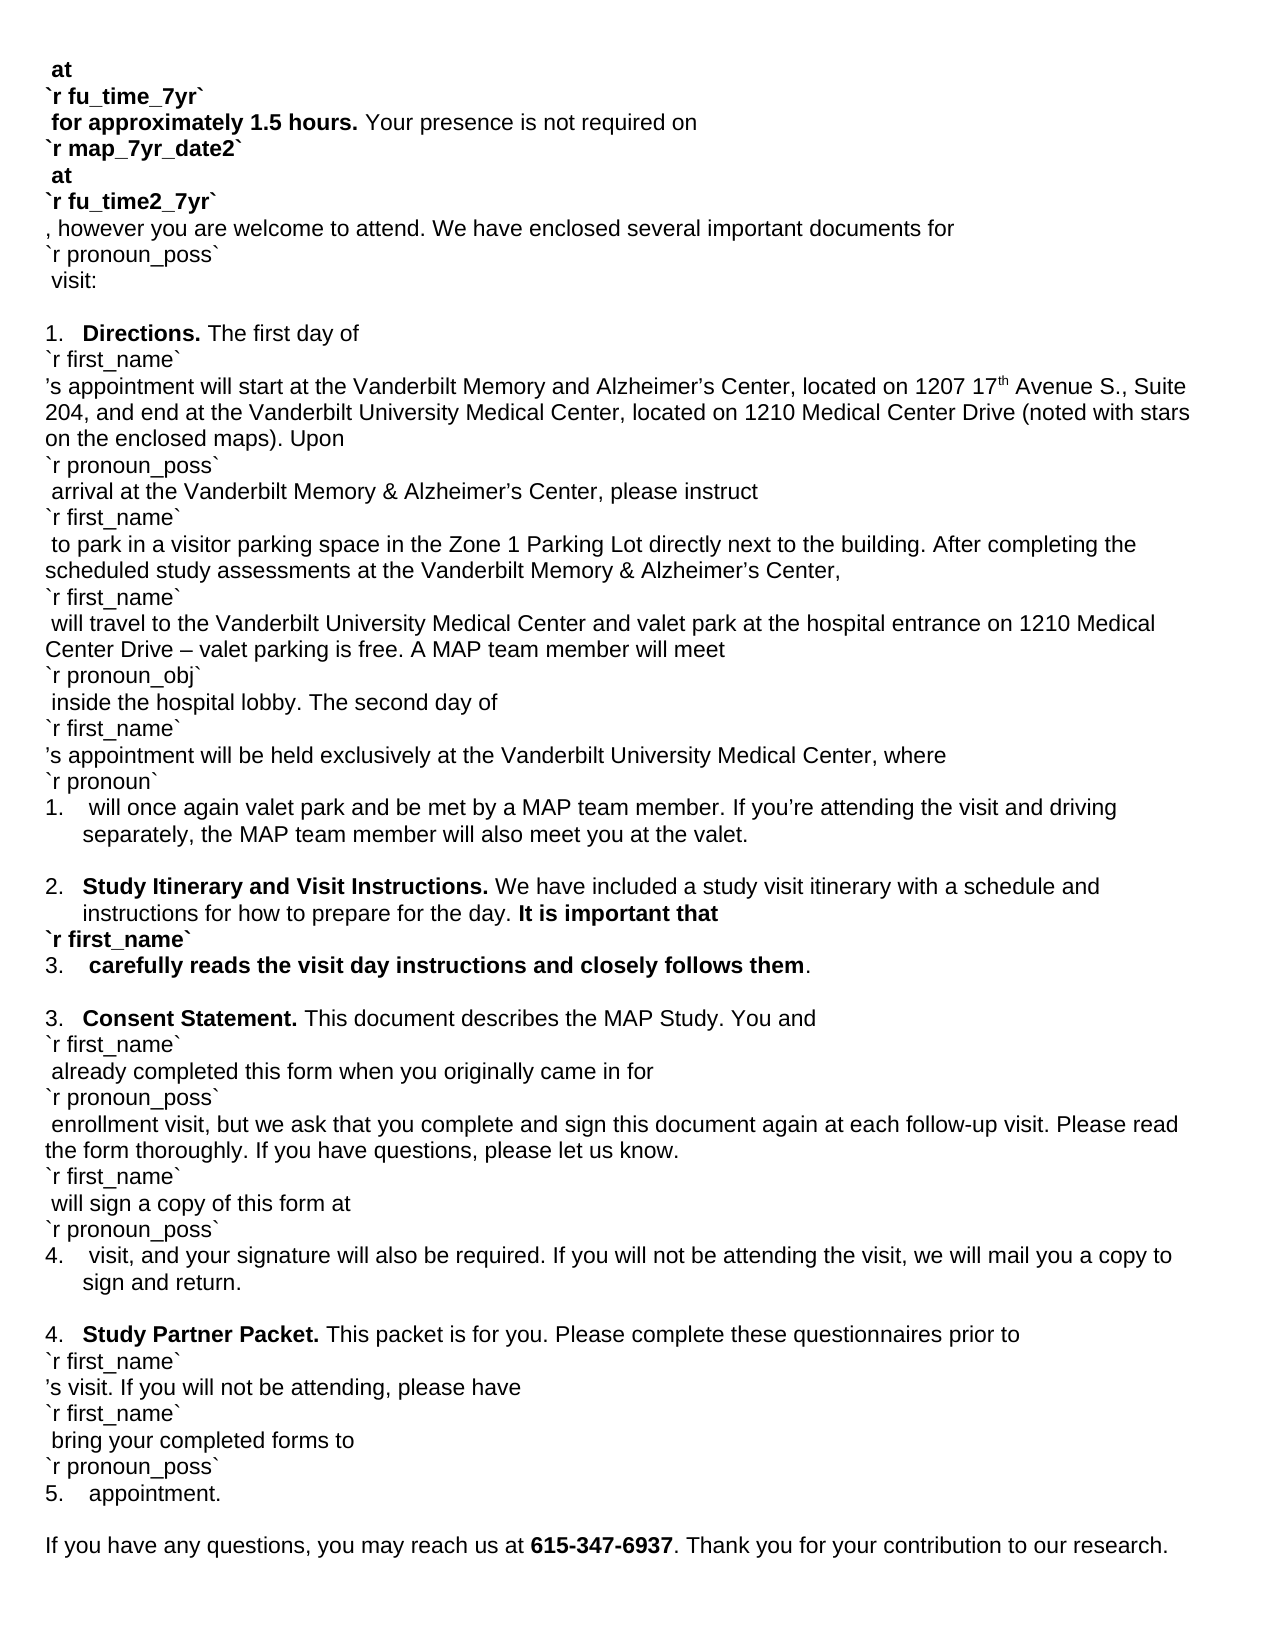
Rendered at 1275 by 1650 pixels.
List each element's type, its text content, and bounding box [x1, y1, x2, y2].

text at [45, 162, 1200, 188]
text `r pronoun_poss` [45, 1084, 1200, 1111]
text for approximately 1.5 hours. Your presence is not required on [45, 109, 1200, 135]
list Consent Statement. This document describes the MAP Study. You and [45, 1005, 1200, 1031]
text `r first_name` [45, 715, 1200, 742]
text `r first_name` [45, 583, 1200, 610]
text arrival at the Vanderbilt Memory & Alzheimer’s Center, please instruct [45, 478, 1200, 504]
text enrollment visit, but we ask that you complete and sign this document again at each follow-up visit. Please read the form thoroughly. If you have questions, please let us know. [45, 1111, 1200, 1163]
text `r first_name` [45, 1163, 1200, 1189]
text ’s visit. If you will not be attending, please have [45, 1374, 1200, 1400]
list will once again valet park and be met by a MAP team member. If you’re attending the visit and driving separately, the MAP team member will also meet you at the valet. [45, 794, 1198, 847]
list carefully reads the visit day instructions and closely follows them. [45, 952, 1198, 979]
text ’s appointment will start at the Vanderbilt Memory and Alzheimer’s Center, located on 1207 17th Avenue S., Suite 204, and end at the Vanderbilt University Medical Center, located on 1210 Medical Center Drive (noted with stars on the enclosed maps). Upon [45, 373, 1200, 452]
text visit: [45, 267, 1198, 293]
text `r fu_time_7yr` [45, 83, 1200, 109]
text If you have any questions, you may reach us at 615-347-6937. Thank you for your contribution to our research. [45, 1532, 1198, 1558]
text `r first_name` [45, 1348, 1200, 1374]
list Directions. The first day of [45, 320, 1200, 346]
text `r pronoun_obj` [45, 662, 1200, 689]
text to park in a visitor parking space in the Zone 1 Parking Lot directly next to the building. After completing the scheduled study assessments at the Vanderbilt Memory & Alzheimer’s Center, [45, 531, 1200, 583]
text `r pronoun` [45, 768, 1200, 794]
list Study Partner Packet. This packet is for you. Please complete these questionnaires prior to [45, 1321, 1200, 1348]
list visit, and your signature will also be required. If you will not be attending the visit, we will mail you a copy to sign and return. [45, 1242, 1198, 1295]
text `r first_name` [45, 504, 1200, 531]
text `r pronoun_poss` [45, 241, 1200, 267]
text `r map_7yr_date2` [45, 135, 1200, 162]
text `r pronoun_poss` [45, 452, 1200, 478]
text inside the hospital lobby. The second day of [45, 689, 1200, 715]
text `r pronoun_poss` [45, 1453, 1200, 1479]
text ’s appointment will be held exclusively at the Vanderbilt University Medical Center, where [45, 742, 1200, 768]
text `r fu_time2_7yr` [45, 188, 1200, 214]
text `r first_name` [45, 346, 1200, 373]
text `r first_name` [45, 1400, 1200, 1427]
text `r first_name` [45, 926, 1200, 952]
list Study Itinerary and Visit Instructions. We have included a study visit itinerary with a schedule and instructions for how to prepare for the day. It is important that [45, 873, 1200, 926]
text `r pronoun_poss` [45, 1216, 1200, 1242]
text at [45, 56, 1200, 83]
text `r first_name` [45, 1031, 1200, 1058]
text bring your completed forms to [45, 1427, 1200, 1453]
text , however you are welcome to attend. We have enclosed several important documents for [45, 214, 1200, 241]
text will travel to the Vanderbilt University Medical Center and valet park at the hospital entrance on 1210 Medical Center Drive – valet parking is free. A MAP team member will meet [45, 610, 1200, 662]
text already completed this form when you originally came in for [45, 1058, 1200, 1084]
text will sign a copy of this form at [45, 1189, 1200, 1216]
list appointment. [45, 1479, 1200, 1506]
